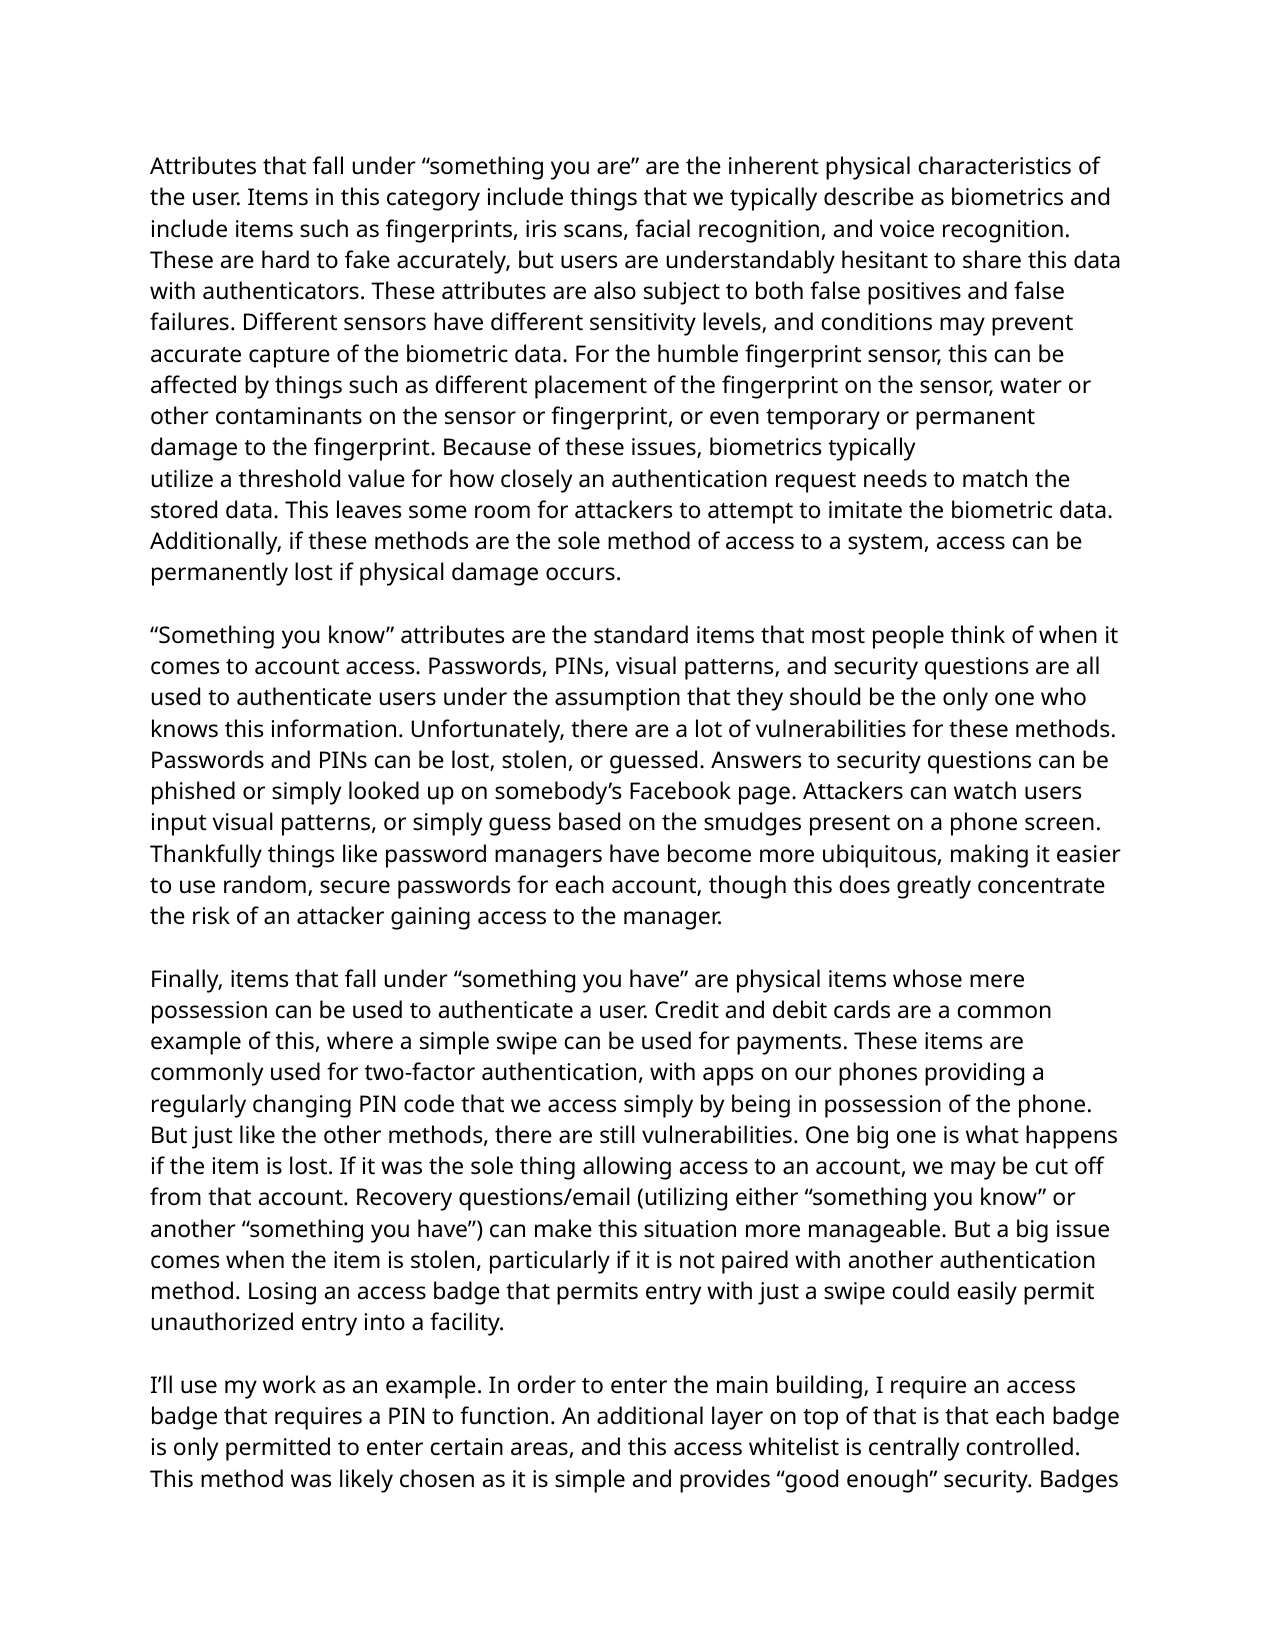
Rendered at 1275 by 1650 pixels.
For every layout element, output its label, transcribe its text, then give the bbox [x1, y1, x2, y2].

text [150, 1369, 1125, 1494]
text Attributes that fall under “something you are” are the inherent physical characteristics of the user. Items in this category include things that we typically describe as biometrics and include items such as fingerprints, iris scans, facial recognition, and voice recognition. These are hard to fake accurately, but users are understandably hesitant to share this data with authenticators. These attributes are also subject to both false positives and false failures. Different sensors have different sensitivity levels, and conditions may prevent accurate capture of the biometric data. For the humble fingerprint sensor, this can be affected by things such as different placement of the fingerprint on the sensor, water or other contaminants on the sensor or fingerprint, or even temporary or permanent damage to the fingerprint. Because of these issues, biometrics typically [150, 150, 1125, 462]
text Finally, items that fall under “something you have” are physical items whose mere possession can be used to authenticate a user. Credit and debit cards are a common example of this, where a simple swipe can be used for payments. These items are commonly used for two-factor authentication, with apps on our phones providing a regularly changing PIN code that we access simply by being in possession of the phone. But just like the other methods, there are still vulnerabilities. One big one is what happens if the item is lost. If it was the sole thing allowing access to an account, we may be cut off from that account. Recovery questions/email (utilizing either “something you know” or another “something you have”) can make this situation more manageable. But a big issue comes when the item is stolen, particularly if it is not paired with another authentication method. Losing an access badge that permits entry with just a swipe could easily permit unauthorized entry into a facility. [150, 962, 1125, 1337]
text “Something you know” attributes are the standard items that most people think of when it comes to account access. Passwords, PINs, visual patterns, and security questions are all used to authenticate users under the assumption that they should be the only one who knows this information. Unfortunately, there are a lot of vulnerabilities for these methods. Passwords and PINs can be lost, stolen, or guessed. Answers to security questions can be phished or simply looked up on somebody’s Facebook page. Attackers can watch users input visual patterns, or simply guess based on the smudges present on a phone screen. Thankfully things like password managers have become more ubiquitous, making it easier to use random, secure passwords for each account, though this does greatly concentrate the risk of an attacker gaining access to the manager. [150, 619, 1125, 931]
text utilize a threshold value for how closely an authentication request needs to match the stored data. This leaves some room for attackers to attempt to imitate the biometric data. Additionally, if these methods are the sole method of access to a system, access can be permanently lost if physical damage occurs. [150, 462, 1125, 587]
